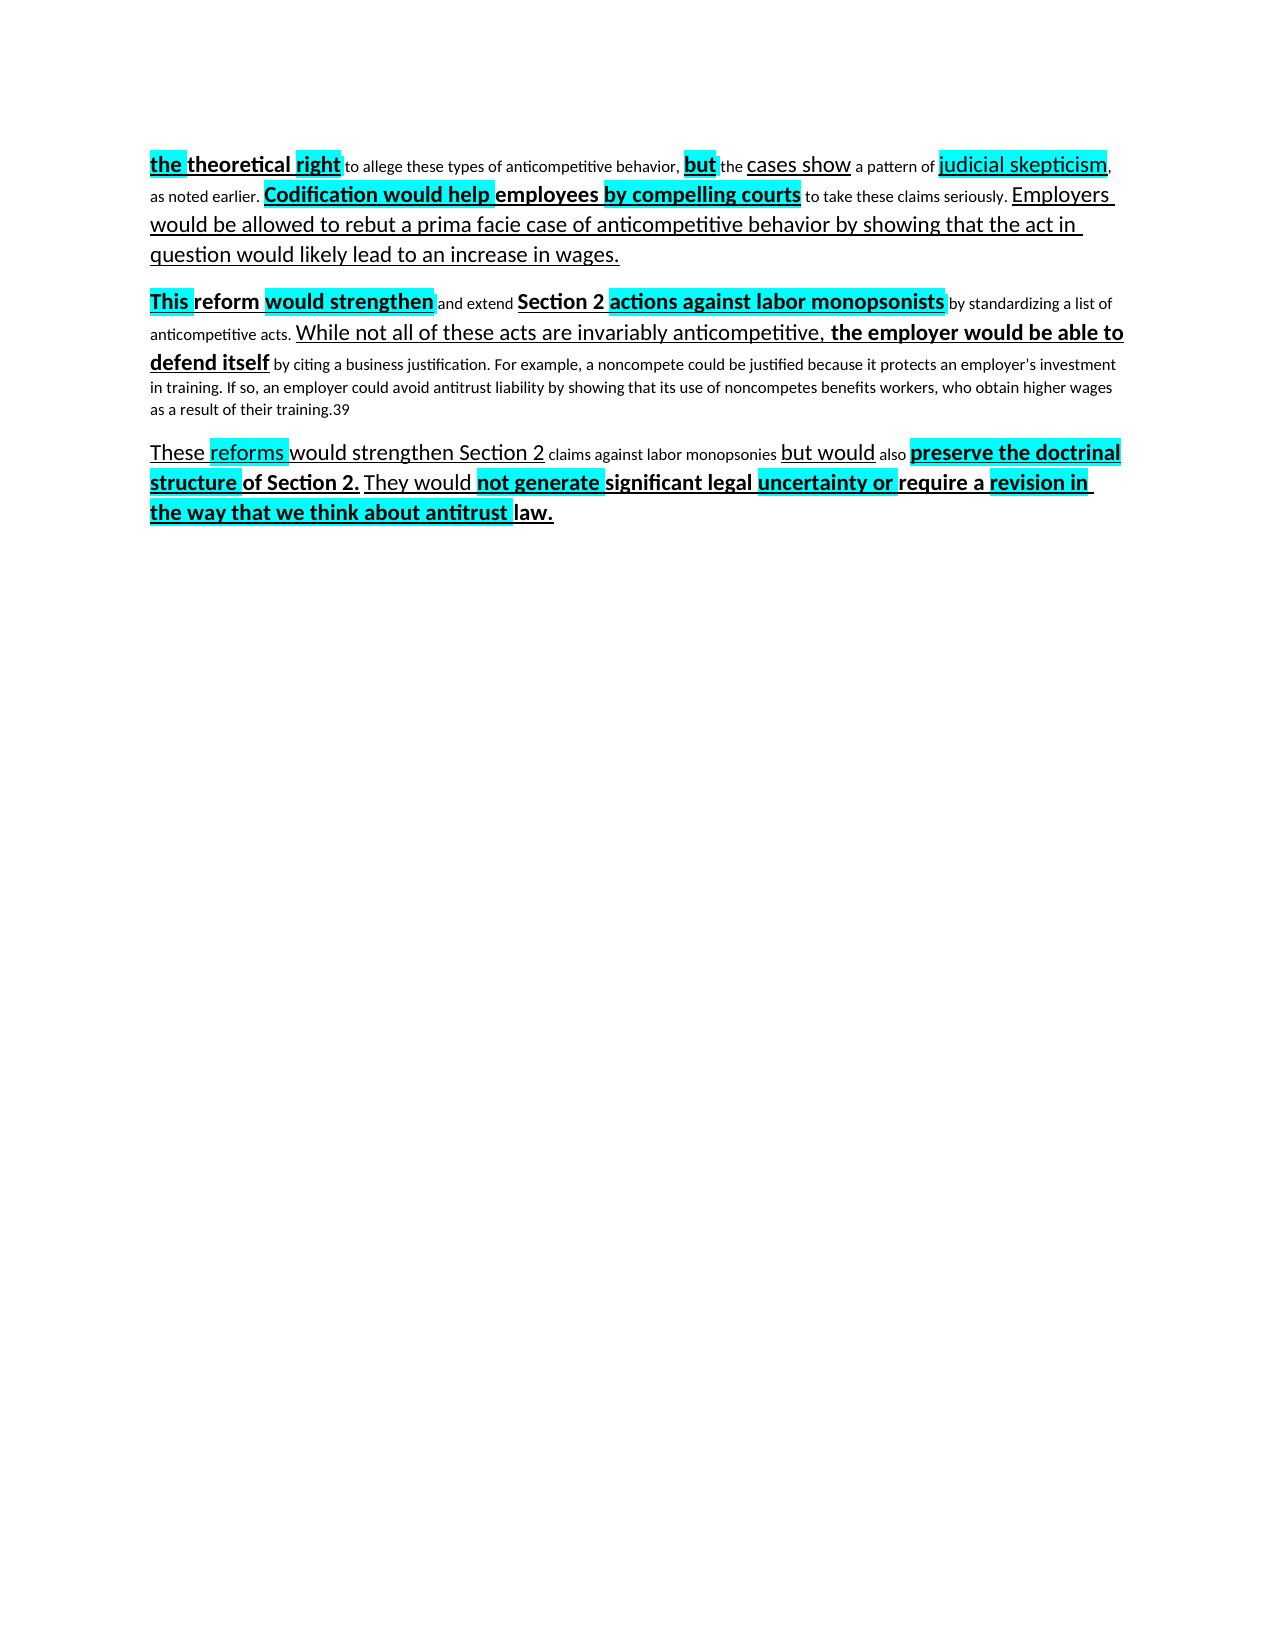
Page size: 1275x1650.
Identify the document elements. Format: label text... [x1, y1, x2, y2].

text These reforms would strengthen Section 2 claims against labor monopsonies but would also preserve the doctrinal structure of Section 2. They would not generate significant legal uncertainty or require a revision in the way that we think about antitrust law. [150, 438, 1125, 526]
text This reform would strengthen and extend Section 2 actions against labor monopsonists by standardizing a list of anticompetitive acts. While not all of these acts are invariably anticompetitive, the employer would be able to defend itself by citing a business justification. For example, a noncompete could be justified because it protects an employer’s investment in training. If so, an employer could avoid antitrust liability by showing that its use of noncompetes benefits workers, who obtain higher wages as a result of their training.39 [150, 287, 1125, 420]
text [150, 150, 1125, 269]
